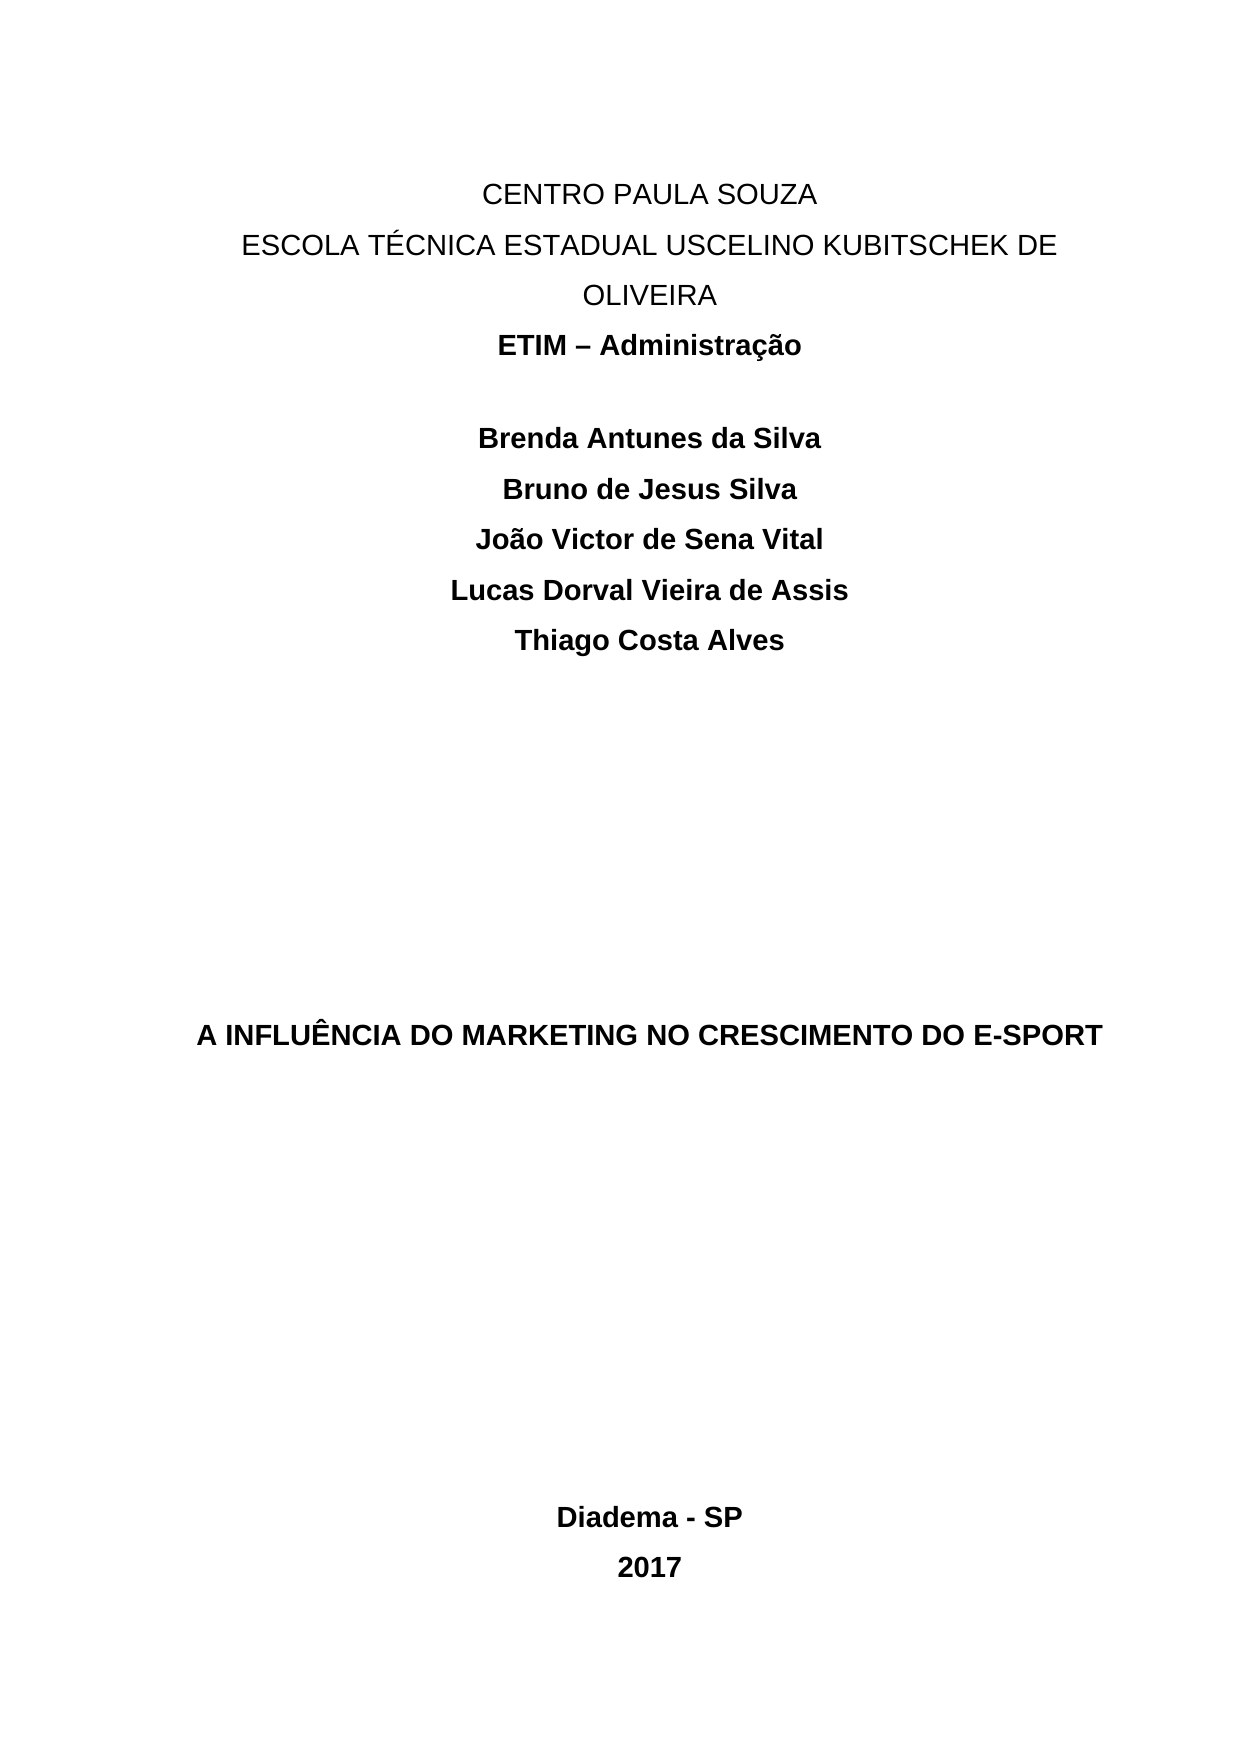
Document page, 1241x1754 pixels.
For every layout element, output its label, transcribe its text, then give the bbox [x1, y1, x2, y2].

text João Victor de Sena Vital [177, 522, 1122, 556]
text Bruno de Jesus Silva [177, 472, 1122, 505]
text ETIM – Administração [177, 328, 1122, 362]
text ESCOLA TÉCNICA ESTADUAL USCELINO KUBITSCHEK DE OLIVEIRA [177, 227, 1122, 311]
text Thiago Costa Alves [177, 623, 1122, 656]
text A INFLUÊNCIA DO MARKETING NO CRESCIMENTO DO E-SPORT [177, 1018, 1122, 1052]
text Diadema - SP [177, 1500, 1122, 1533]
text CENTRO PAULA SOUZA [177, 177, 1122, 211]
text 2017 [177, 1550, 1122, 1583]
text Brenda Antunes da Silva [177, 422, 1122, 455]
text Lucas Dorval Vieira de Assis [177, 572, 1122, 606]
